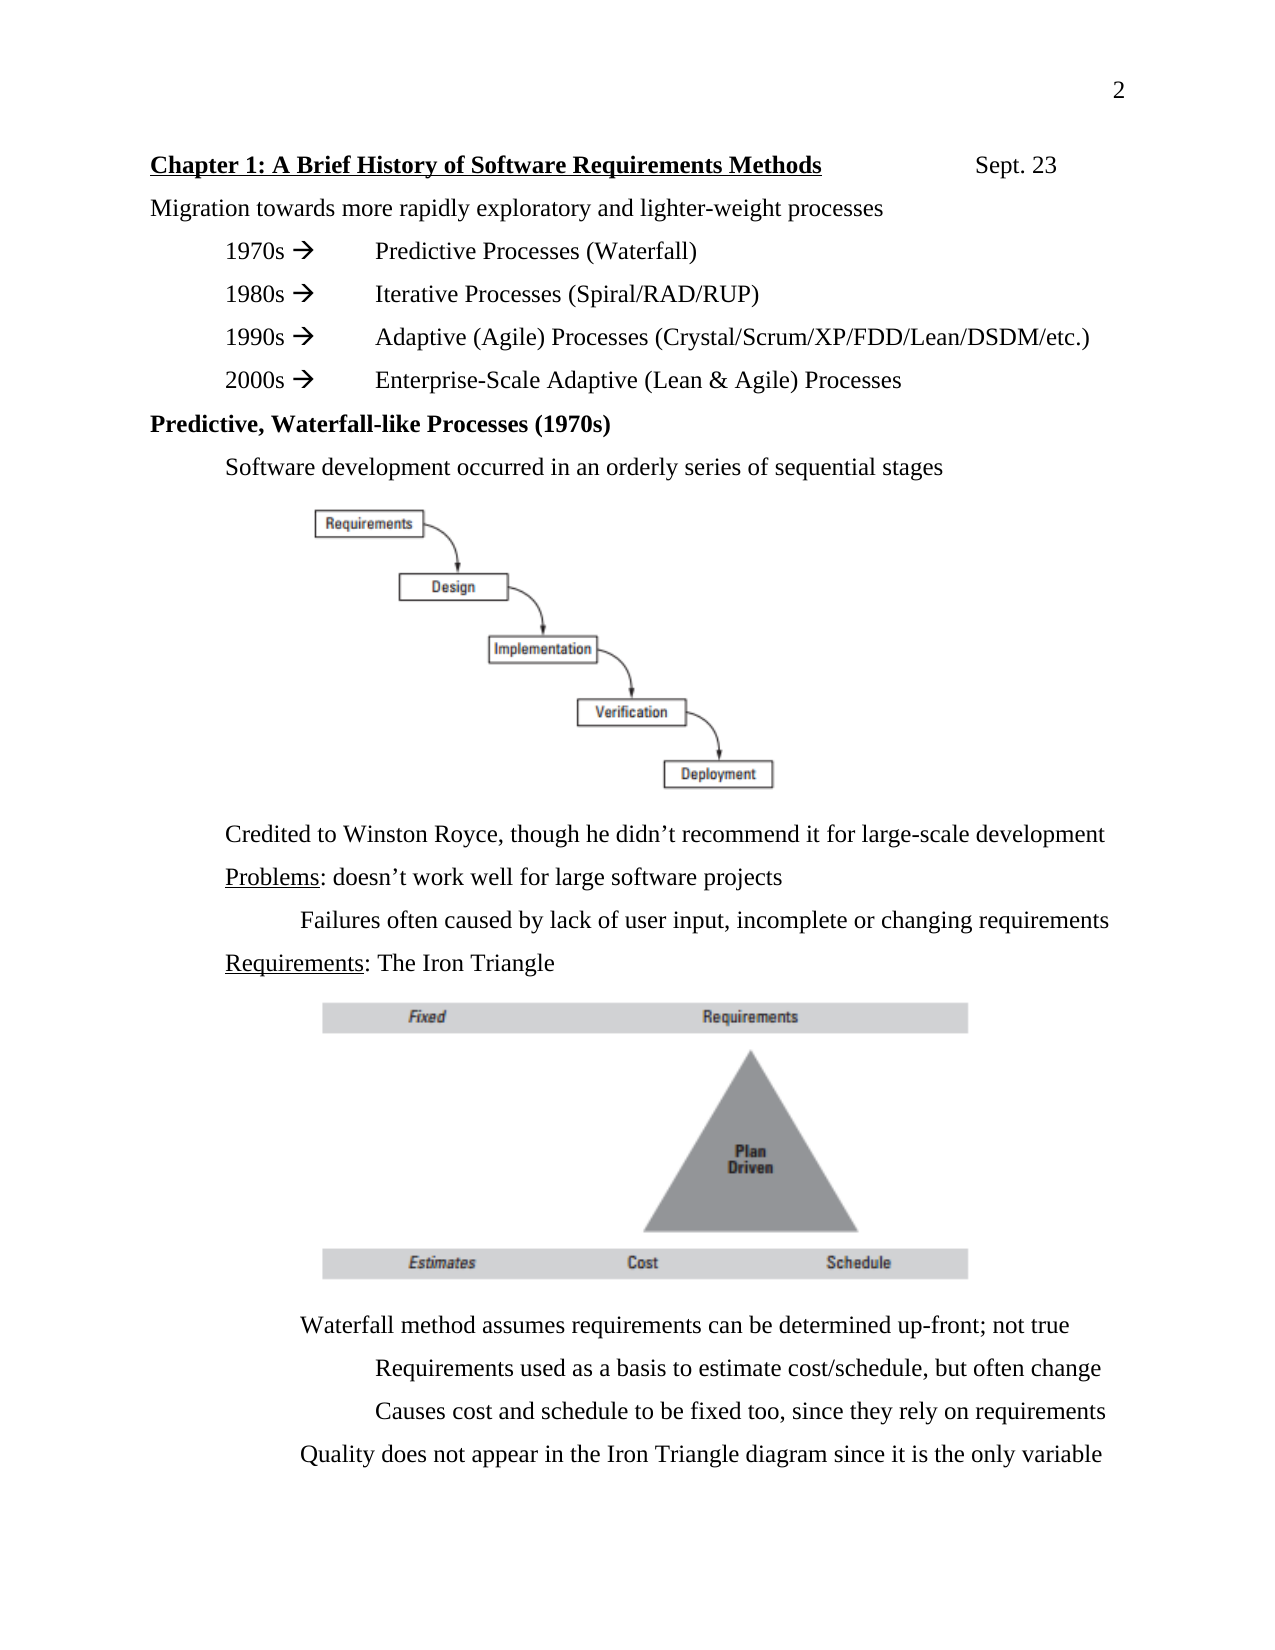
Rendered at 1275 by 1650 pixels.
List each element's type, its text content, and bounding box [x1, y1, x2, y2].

text Causes cost and schedule to be fixed too, since they rely on requirements [150, 1396, 1125, 1425]
picture [300, 991, 983, 1296]
picture [300, 495, 797, 805]
text Predictive, Waterfall-like Processes (1970s) [150, 409, 1125, 437]
text 1990s Adaptive (Agile) Processes (Crystal/Scrum/XP/FDD/Lean/DSDM/etc.) [150, 322, 1125, 351]
text Failures often caused by lack of user input, incomplete or changing requirements [150, 905, 1125, 934]
text 1980s Iterative Processes (Spiral/RAD/RUP) [150, 279, 1125, 308]
text Waterfall method assumes requirements can be determined up-front; not true [150, 1310, 1125, 1339]
text Software development occurred in an orderly series of sequential stages [150, 452, 1125, 481]
text Migration towards more rapidly exploratory and lighter-weight processes [150, 193, 1125, 222]
text Requirements: The Iron Triangle [150, 948, 1125, 977]
text 1970s Predictive Processes (Waterfall) [150, 236, 1125, 265]
text Requirements used as a basis to estimate cost/schedule, but often change [150, 1353, 1125, 1382]
text Quality does not appear in the Iron Triangle diagram since it is the only variable [150, 1439, 1125, 1468]
text Credited to Winston Royce, though he didn’t recommend it for large-scale development [150, 819, 1125, 847]
text 2000s Enterprise-Scale Adaptive (Lean & Agile) Processes [150, 366, 1125, 394]
text Chapter 1: A Brief History of Software Requirements Methods Sept. 23 [150, 150, 1125, 179]
text Problems: doesn’t work well for large software projects [150, 862, 1125, 891]
